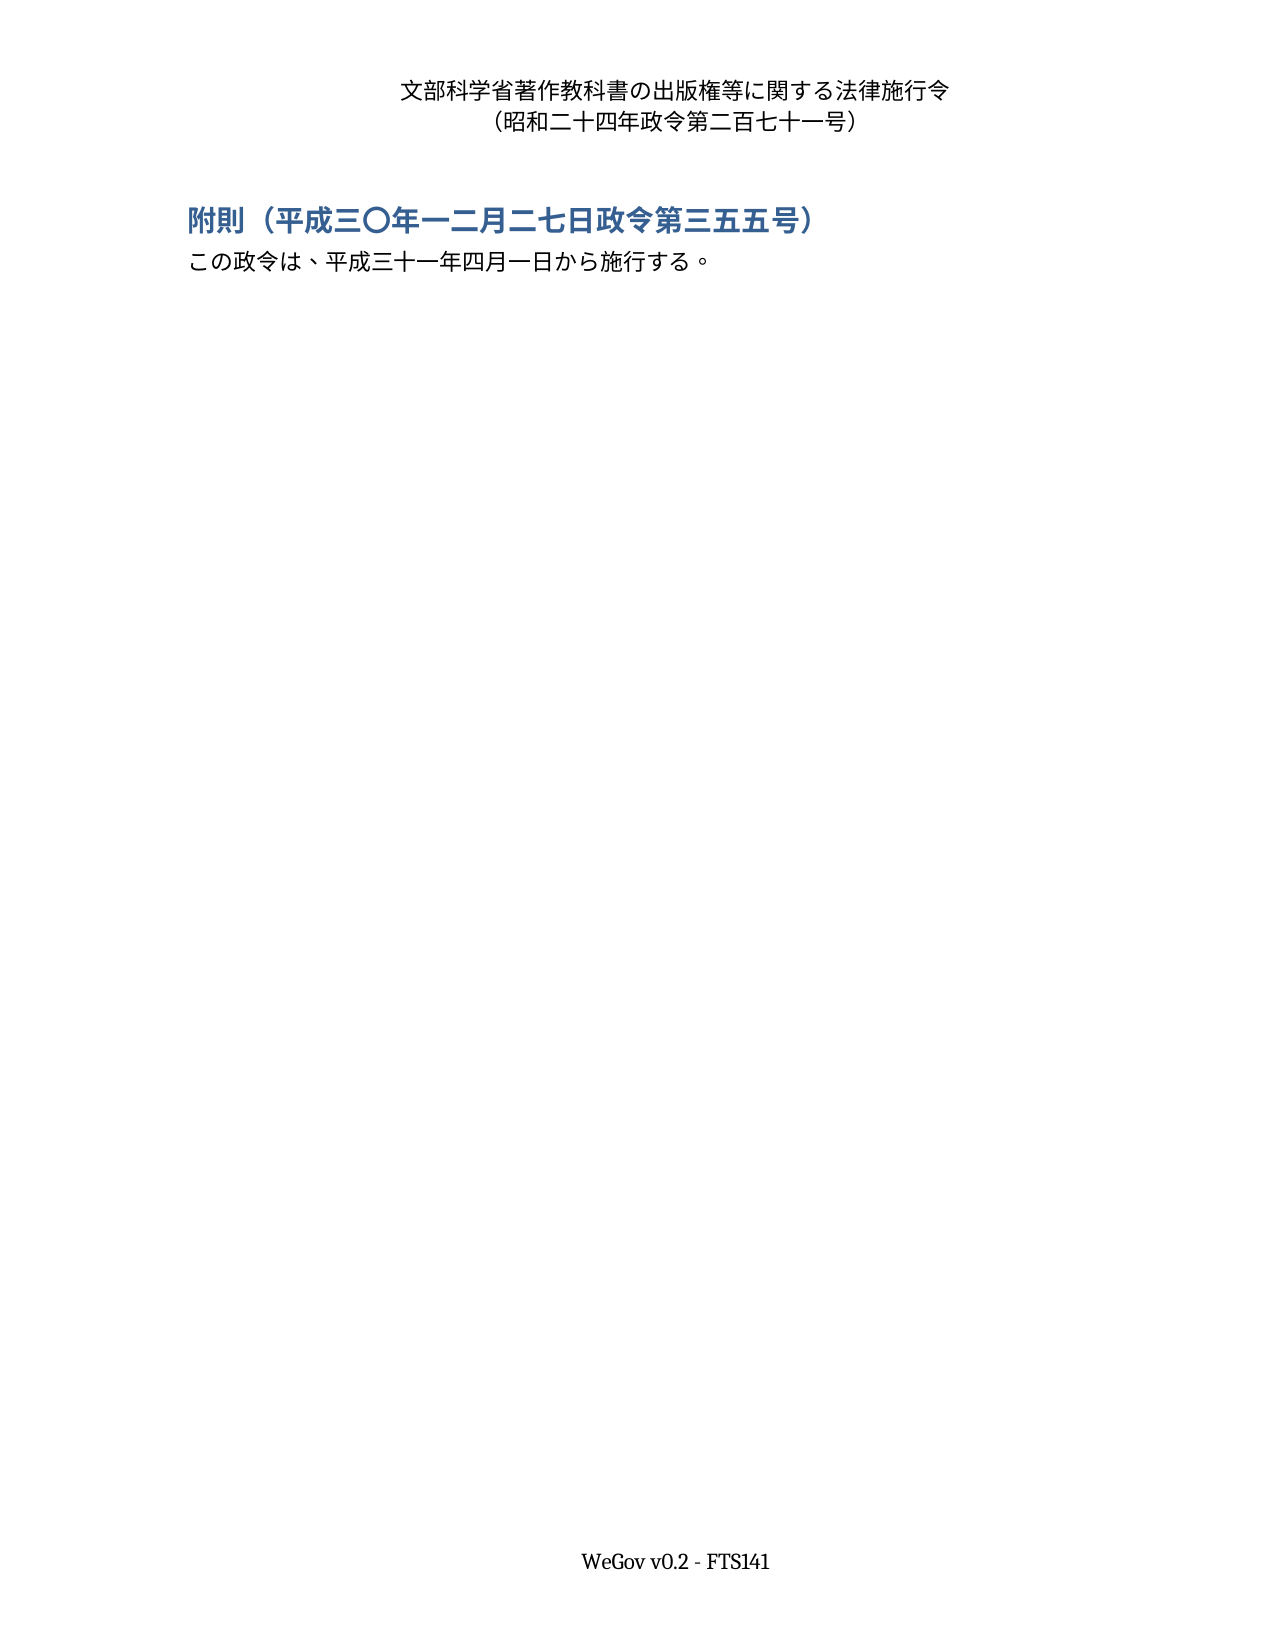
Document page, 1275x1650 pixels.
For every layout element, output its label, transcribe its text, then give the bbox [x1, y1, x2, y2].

subtitle 附則（平成三〇年一二月二七日政令第三五五号） [187, 200, 1087, 240]
text この政令は、平成三十一年四月一日から施行する。 [187, 246, 1087, 277]
